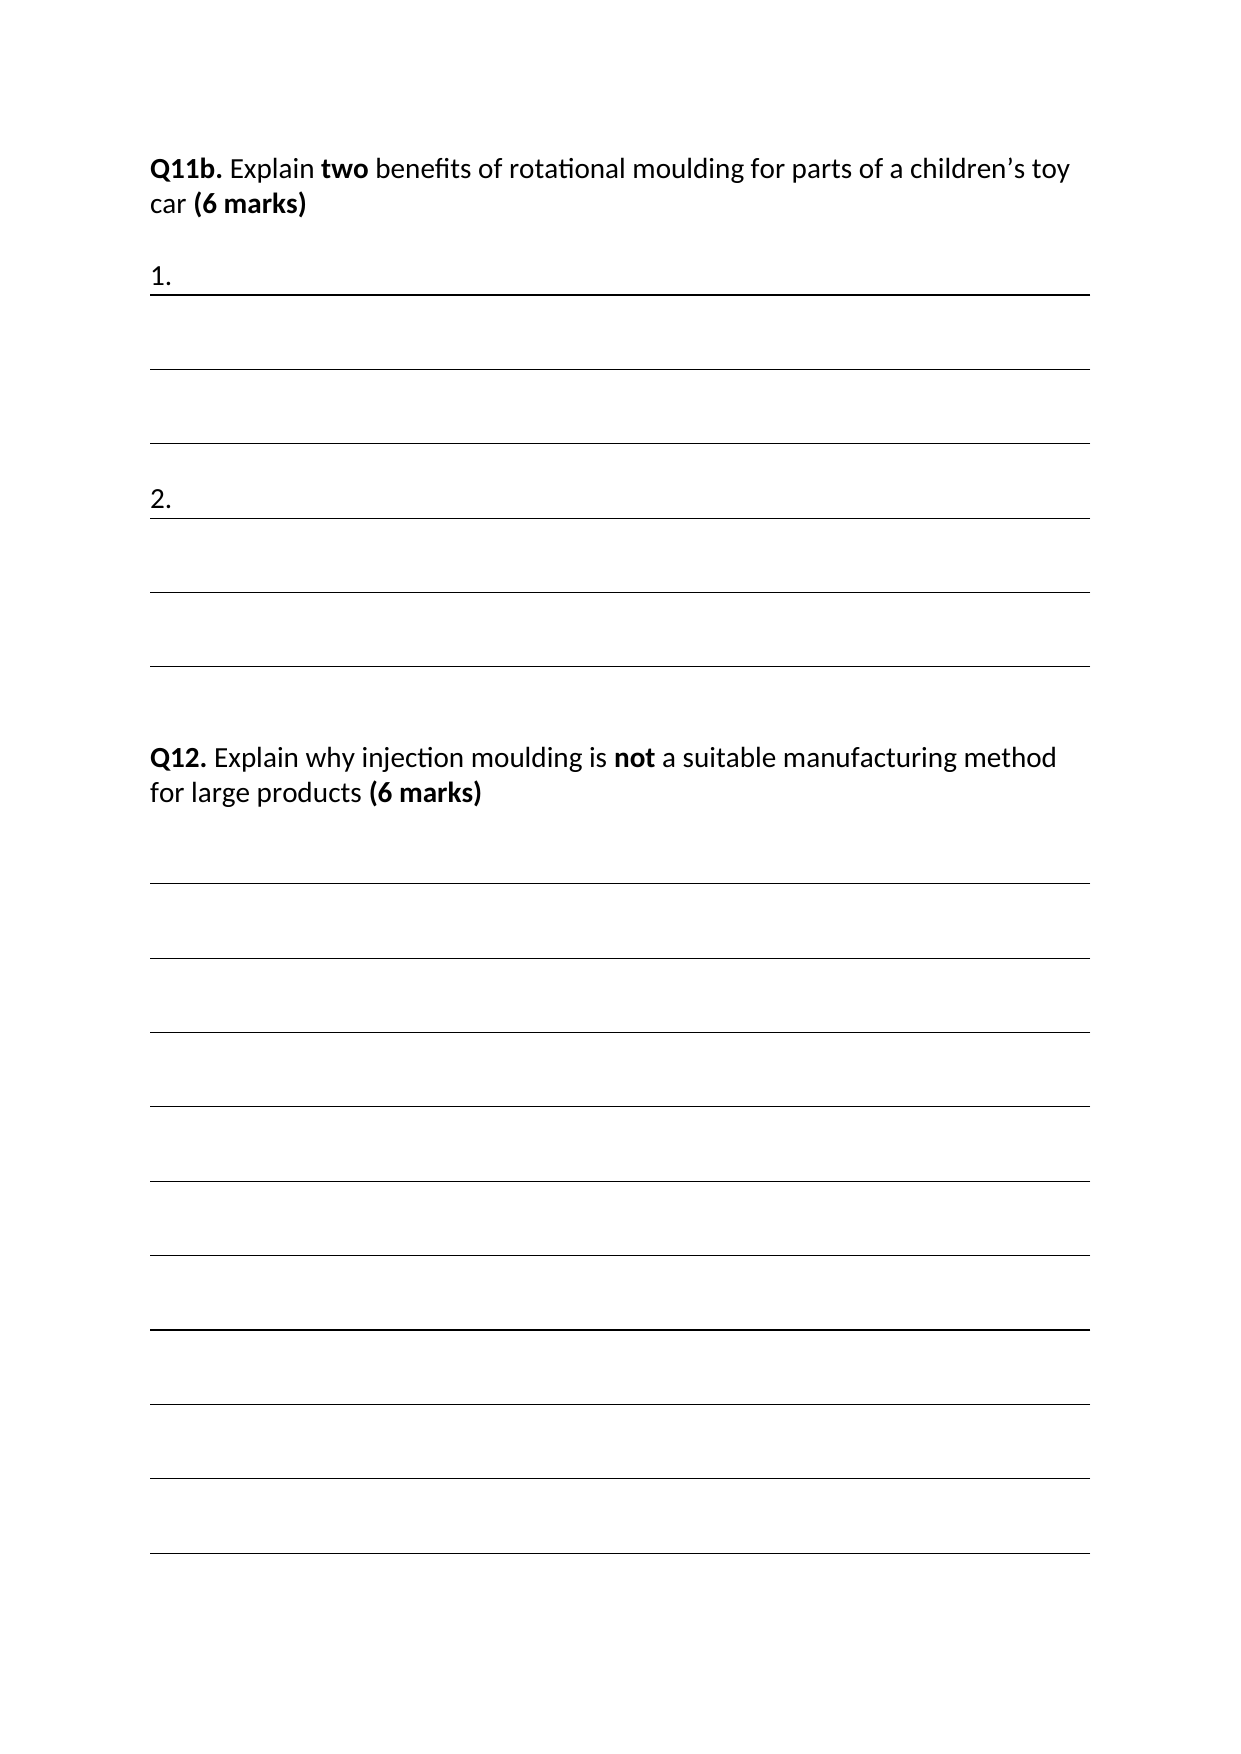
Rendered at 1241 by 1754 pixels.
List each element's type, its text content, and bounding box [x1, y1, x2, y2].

text 2. [150, 480, 1090, 518]
text 1. [150, 257, 1090, 294]
text Q12. Explain why injection moulding is not a suitable manufacturing method for large products (6 marks) [150, 739, 1090, 810]
text Q11b. Explain two benefits of rotational moulding for parts of a children’s toy car (6 marks) [150, 150, 1090, 221]
